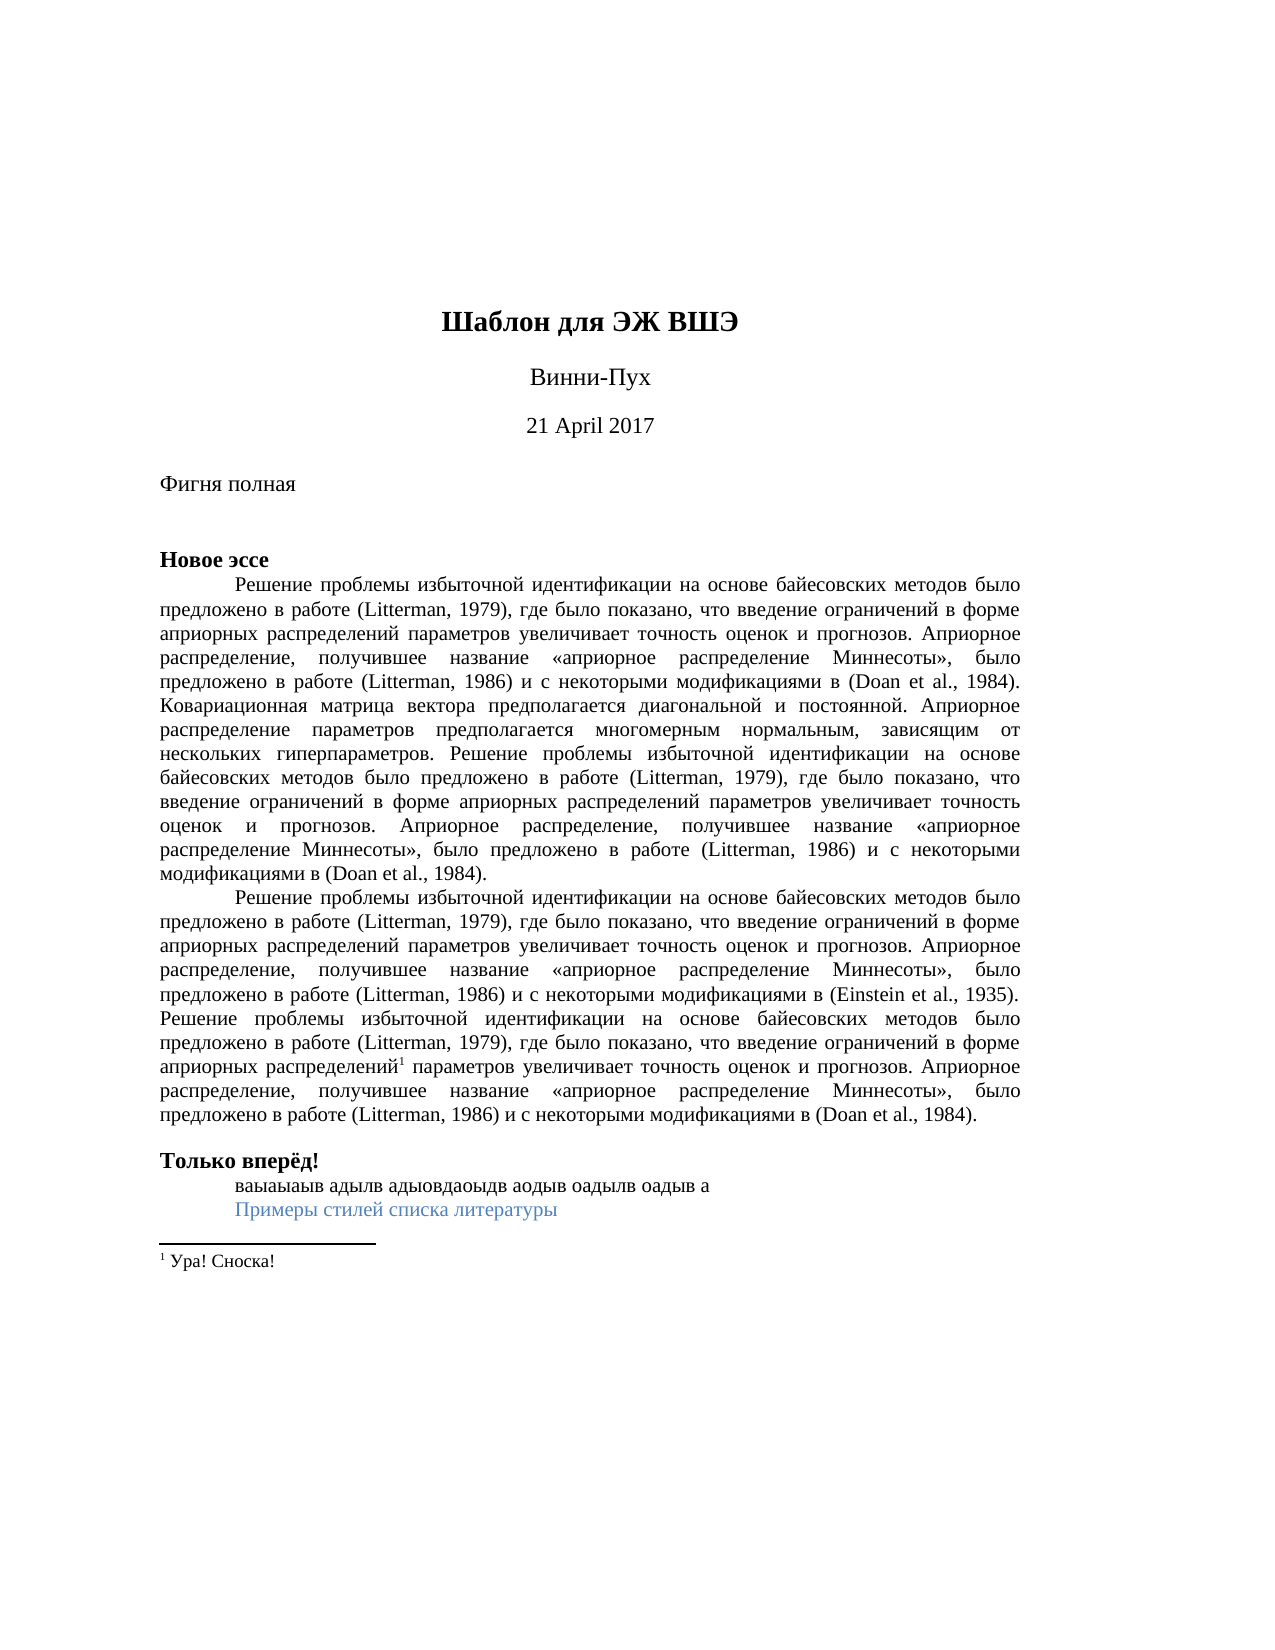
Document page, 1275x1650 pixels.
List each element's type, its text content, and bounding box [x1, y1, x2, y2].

subtitle Новое эссе [159, 546, 1021, 572]
text Фигня полная [159, 470, 1021, 496]
text Решение проблемы избыточной идентификации на основе байесовских методов было предложено в работе (Litterman, 1979), где было показано, что введение ограничений в форме априорных распределений параметров увеличивает точность оценок и прогнозов. Априорное распределение, получившее название «априорное распределение Миннесоты», было предложено в работе (Litterman, 1986) и с некоторыми модификациями в (Einstein et al., 1935). Решение проблемы избыточной идентификации на основе байесовских методов было предложено в работе (Litterman, 1979), где было показано, что введение ограничений в форме априорных распределений параметров увеличивает точность оценок и прогнозов. Априорное распределение, получившее название «априорное распределение Миннесоты», было предложено в работе (Litterman, 1986) и с некоторыми модификациями в (Doan et al., 1984). [159, 885, 1021, 1126]
subtitle Только вперёд! [159, 1147, 1021, 1173]
text Винни-Пух [159, 362, 1021, 391]
text 21 April 2017 [159, 412, 1021, 438]
title Шаблон для ЭЖ ВШЭ [159, 304, 1021, 337]
text ваыаыаыв адылв адыовдаоыдв аодыв оадылв оадыв а [159, 1173, 1021, 1197]
text Примеры стилей списка литературы [159, 1197, 1021, 1221]
text Решение проблемы избыточной идентификации на основе байесовских методов было предложено в работе (Litterman, 1979), где было показано, что введение ограничений в форме априорных распределений параметров увеличивает точность оценок и прогнозов. Априорное распределение, получившее название «априорное распределение Миннесоты», было предложено в работе (Litterman, 1986) и с некоторыми модификациями в (Doan et al., 1984). Ковариационная матрица вектора предполагается диагональной и постоянной. Априорное распределение параметров предполагается многомерным нормальным, зависящим от нескольких гиперпараметров. Решение проблемы избыточной идентификации на основе байесовских методов было предложено в работе (Litterman, 1979), где было показано, что введение ограничений в форме априорных распределений параметров увеличивает точность оценок и прогнозов. Априорное распределение, получившее название «априорное распределение Миннесоты», было предложено в работе (Litterman, 1986) и с некоторыми модификациями в (Doan et al., 1984). [159, 572, 1021, 885]
